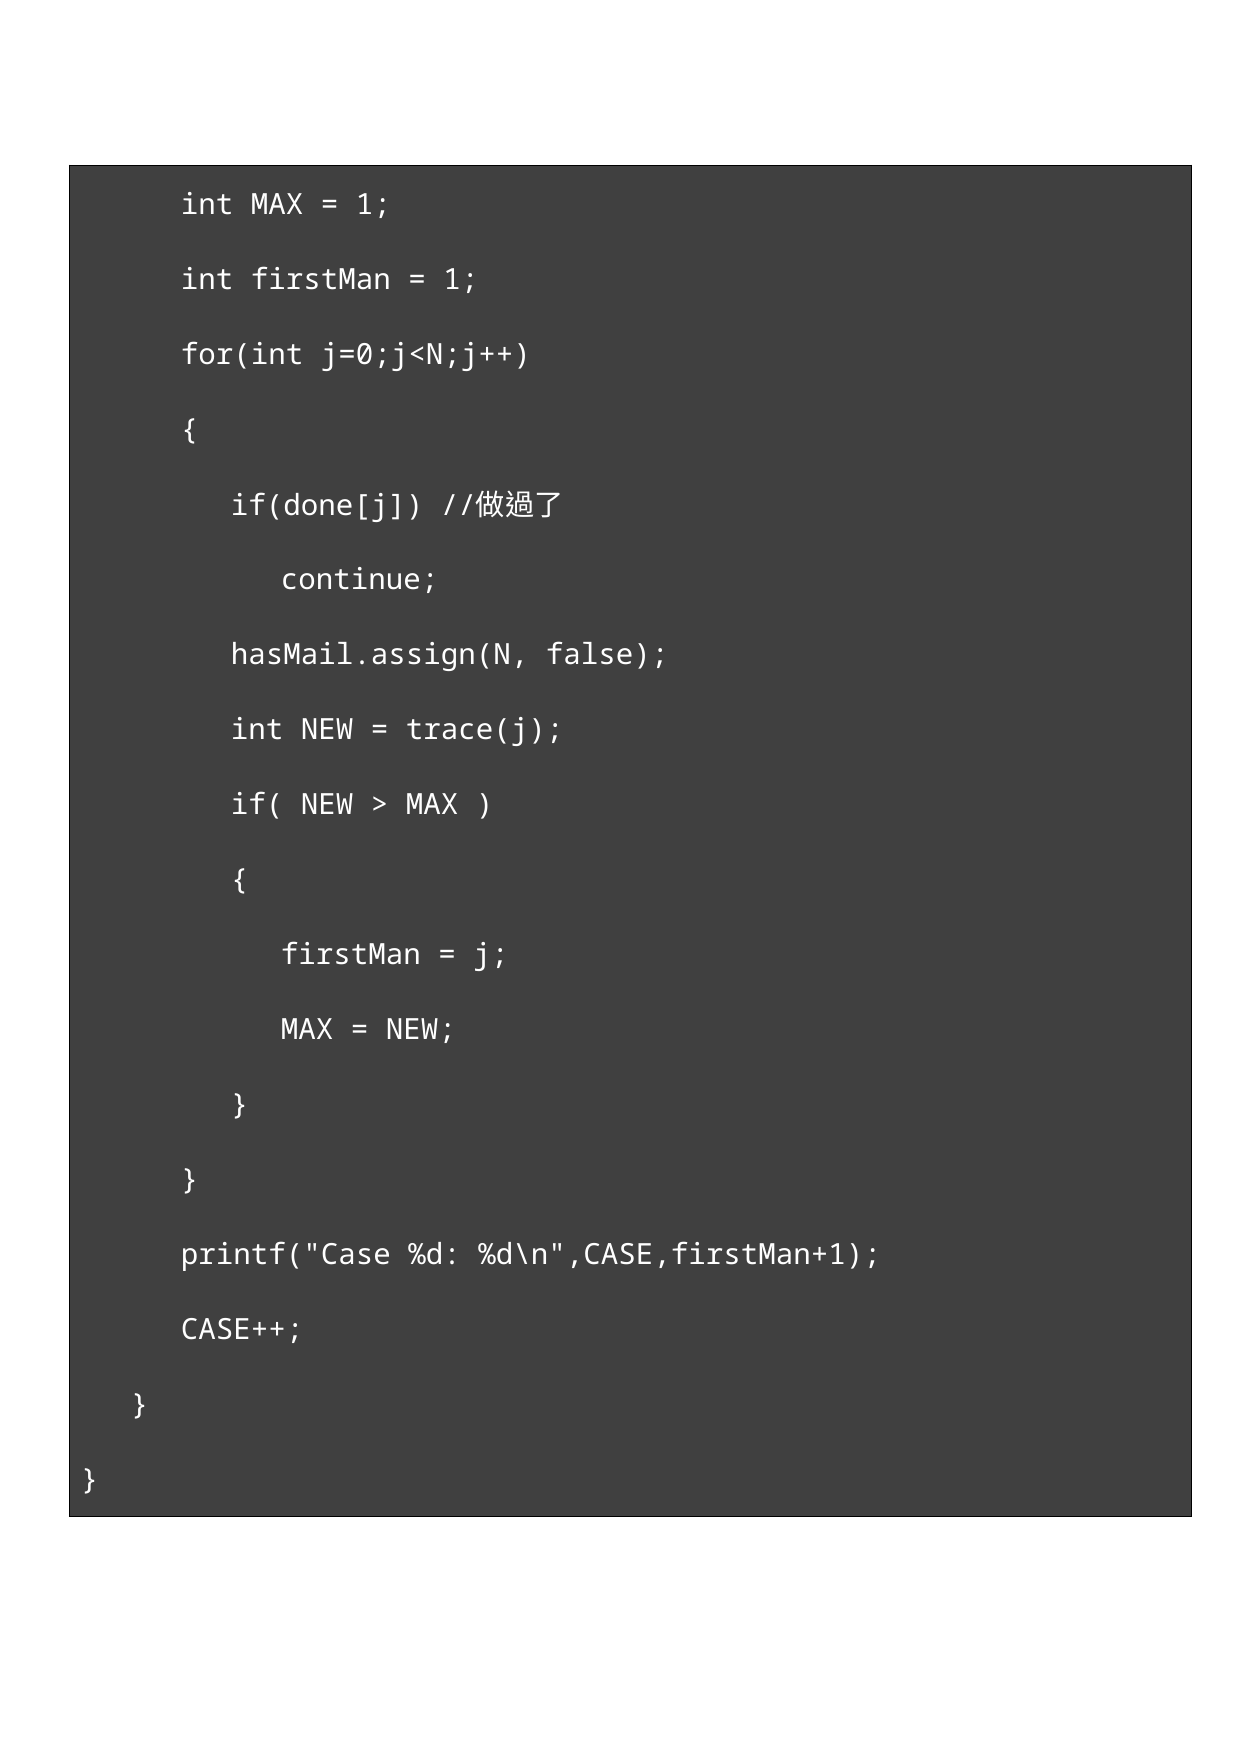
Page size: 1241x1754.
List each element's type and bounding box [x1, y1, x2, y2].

table_header [70, 166, 1191, 1516]
